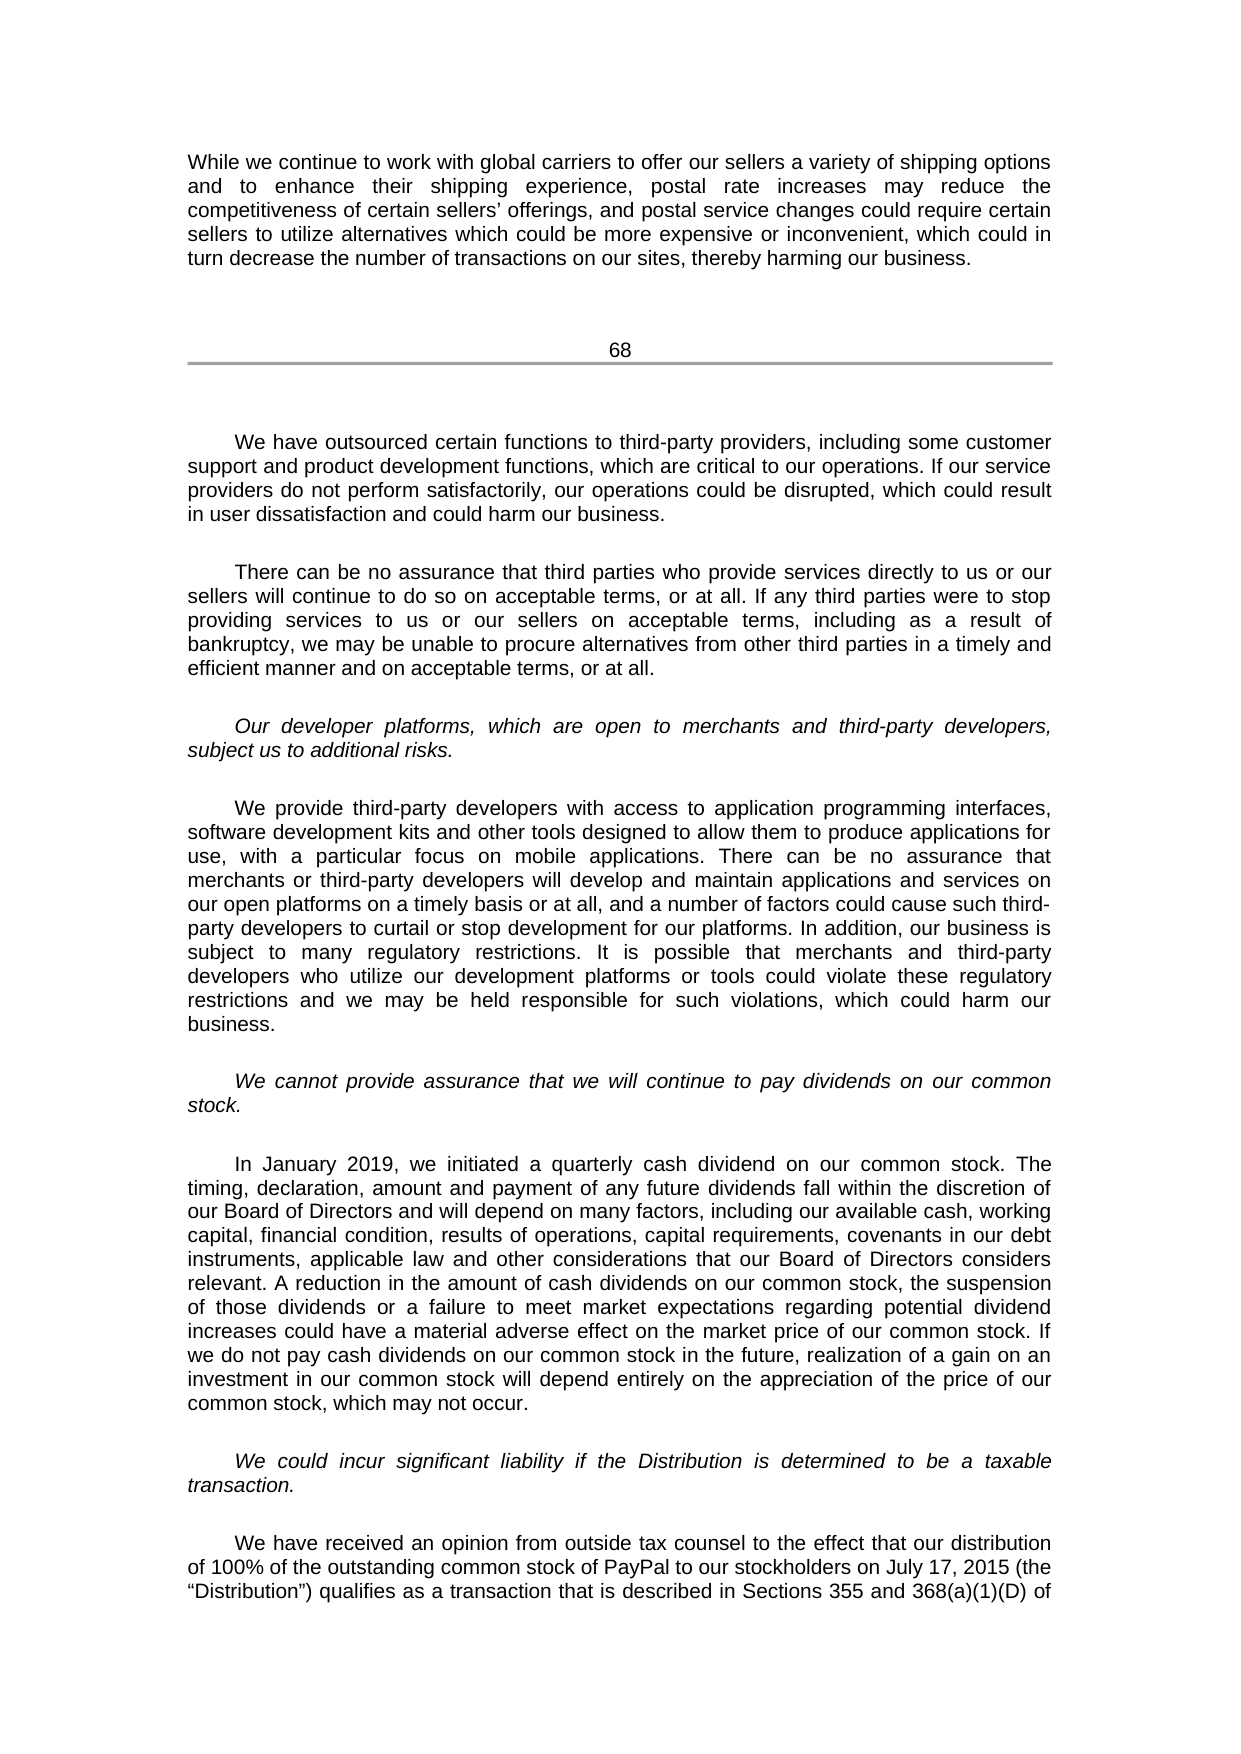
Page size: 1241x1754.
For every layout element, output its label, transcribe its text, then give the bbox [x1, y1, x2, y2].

text In January 2019, we initiated a quarterly cash dividend on our common stock. The timing, declaration, amount and payment of any future dividends fall within the discretion of our Board of Directors and will depend on many factors, including our available cash, working capital, financial condition, results of operations, capital requirements, covenants in our debt instruments, applicable law and other considerations that our Board of Directors considers relevant. A reduction in the amount of cash dividends on our common stock, the suspension of those dividends or a failure to meet market expectations regarding potential dividend increases could have a material adverse effect on the market price of our common stock. If we do not pay cash dividends on our common stock in the future, realization of a gain on an investment in our common stock will depend entirely on the appreciation of the price of our common stock, which may not occur. [187, 1151, 1053, 1415]
text We cannot provide assurance that we will continue to pay dividends on our common stock. [187, 1069, 1053, 1117]
text Our developer platforms, which are open to merchants and third-party developers, subject us to additional risks. [187, 714, 1053, 762]
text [187, 150, 1053, 270]
text 68 [187, 338, 1053, 361]
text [187, 1531, 1053, 1603]
text We have outsourced certain functions to third-party providers, including some customer support and product development functions, which are critical to our operations. If our service providers do not perform satisfactorily, our operations could be disrupted, which could result in user dissatisfaction and could harm our business. [187, 430, 1053, 526]
text There can be no assurance that third parties who provide services directly to us or our sellers will continue to do so on acceptable terms, or at all. If any third parties were to stop providing services to us or our sellers on acceptable terms, including as a result of bankruptcy, we may be unable to procure alternatives from other third parties in a timely and efficient manner and on acceptable terms, or at all. [187, 560, 1053, 680]
text We provide third-party developers with access to application programming interfaces, software development kits and other tools designed to allow them to produce applications for use, with a particular focus on mobile applications. There can be no assurance that merchants or third-party developers will develop and maintain applications and services on our open platforms on a timely basis or at all, and a number of factors could cause such third-party developers to curtail or stop development for our platforms. In addition, our business is subject to many regulatory restrictions. It is possible that merchants and third-party developers who utilize our development platforms or tools could violate these regulatory restrictions and we may be held responsible for such violations, which could harm our business. [187, 796, 1053, 1035]
text We could incur significant liability if the Distribution is determined to be a taxable transaction. [187, 1449, 1053, 1497]
